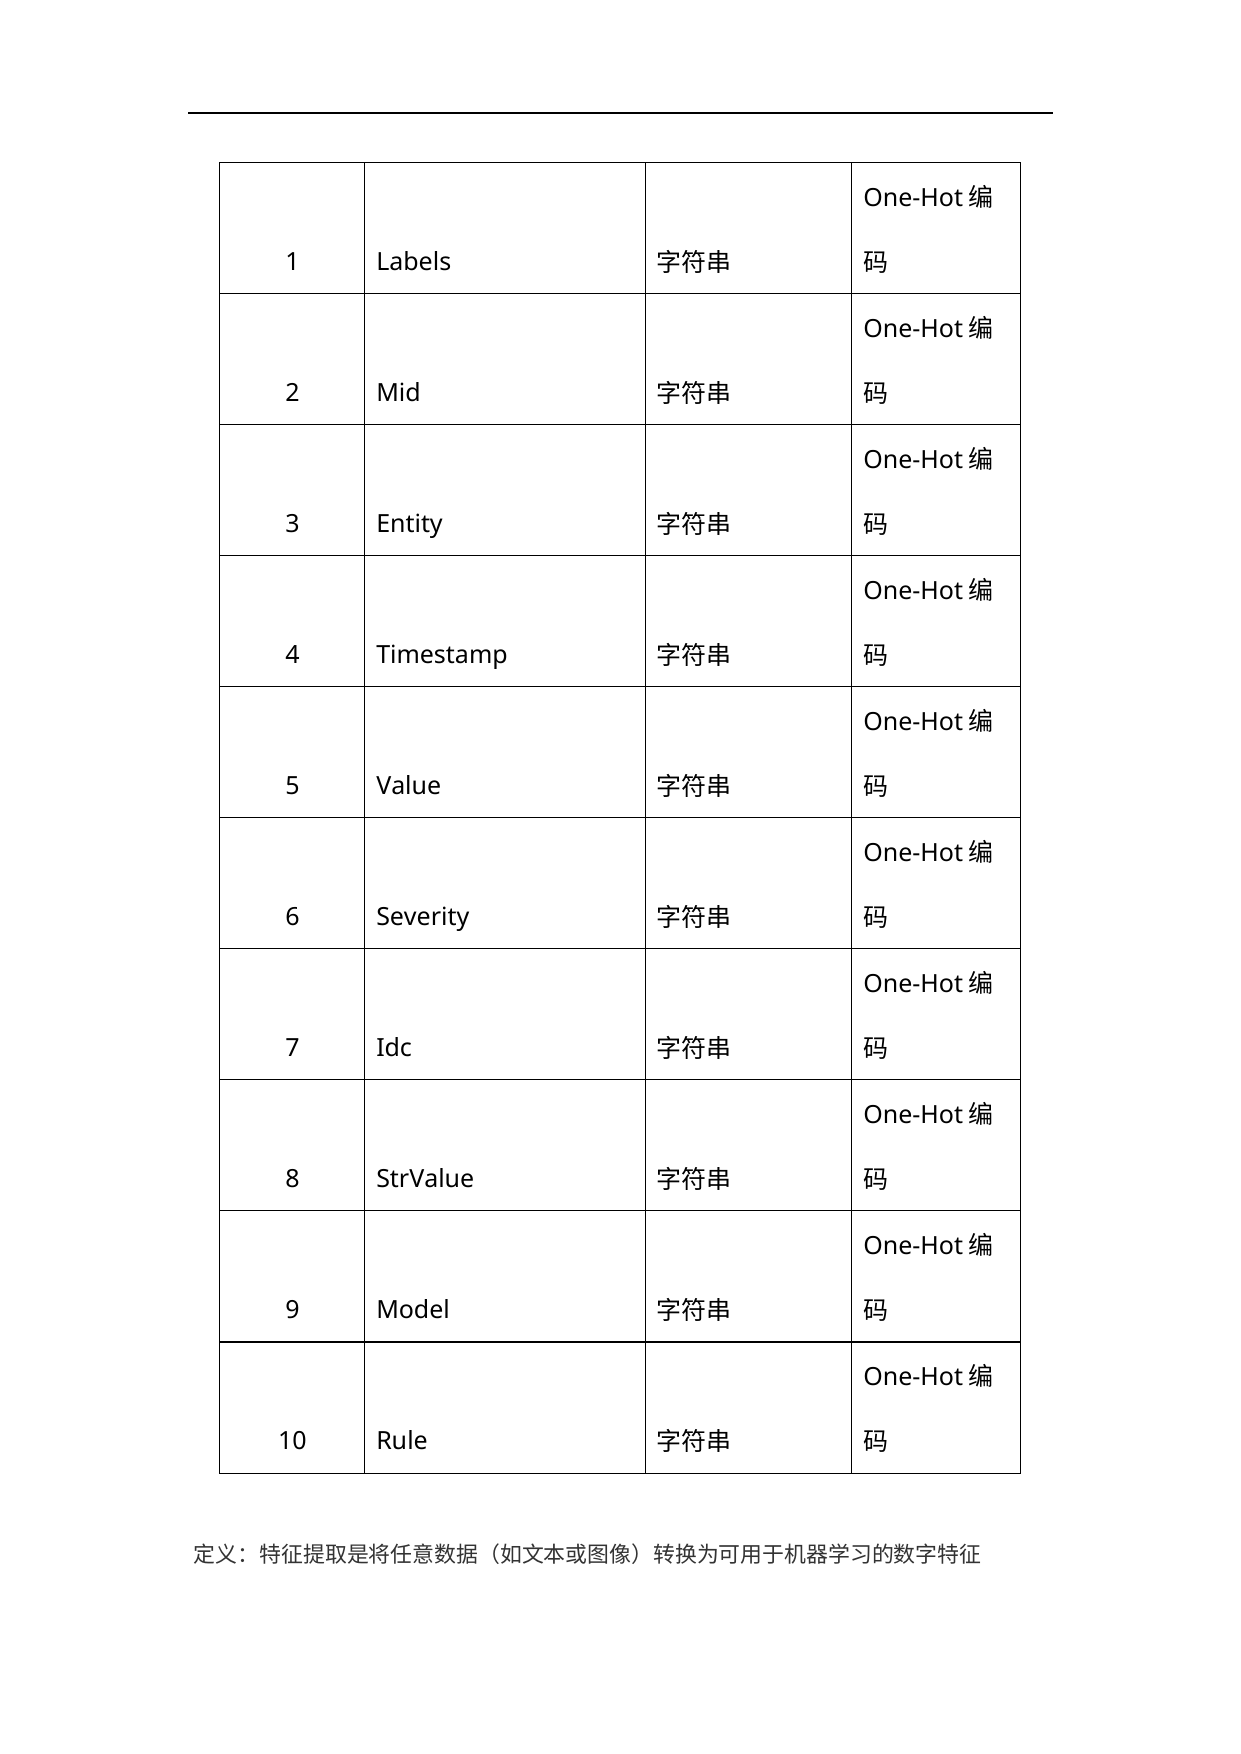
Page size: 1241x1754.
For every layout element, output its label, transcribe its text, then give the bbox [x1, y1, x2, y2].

table_cell 字符串 [646, 949, 851, 1079]
table_cell 字符串 [646, 1343, 851, 1472]
table_cell 字符串 [646, 687, 851, 817]
table_cell StrValue [365, 1080, 645, 1210]
table_cell One-Hot编码 [852, 949, 1020, 1079]
table_cell 6 [220, 818, 364, 948]
table_cell 字符串 [646, 294, 851, 424]
table_cell One-Hot编码 [852, 294, 1020, 424]
text 定义：特征提取是将任意数据（如文本或图像）转换为可用于机器学习的数字特征 [150, 1538, 1053, 1571]
table_cell Labels [365, 163, 645, 293]
table_cell Mid [365, 294, 645, 424]
table_cell One-Hot编码 [852, 1080, 1020, 1210]
table_cell One-Hot编码 [852, 1211, 1020, 1341]
table_cell Value [365, 687, 645, 817]
table_cell 字符串 [646, 1211, 851, 1341]
table_cell One-Hot编码 [852, 687, 1020, 817]
table_cell Timestamp [365, 556, 645, 686]
table_cell 4 [220, 556, 364, 686]
table_cell Rule [365, 1343, 645, 1472]
table_cell One-Hot编码 [852, 556, 1020, 686]
table_cell 字符串 [646, 556, 851, 686]
table_cell 5 [220, 687, 364, 817]
table_cell 8 [220, 1080, 364, 1210]
table_cell 字符串 [646, 818, 851, 948]
table_cell 字符串 [646, 1080, 851, 1210]
table_cell 10 [220, 1343, 364, 1472]
table_cell 7 [220, 949, 364, 1079]
table_cell One-Hot编码 [852, 425, 1020, 555]
table_cell 2 [220, 294, 364, 424]
table_cell 字符串 [646, 163, 851, 293]
table_cell Idc [365, 949, 645, 1079]
table_cell One-Hot编码 [852, 163, 1020, 293]
table_cell Model [365, 1211, 645, 1341]
table_cell Entity [365, 425, 645, 555]
table_cell 1 [220, 163, 364, 293]
table_cell 9 [220, 1211, 364, 1341]
table_cell One-Hot编码 [852, 818, 1020, 948]
table_cell One-Hot编码 [852, 1343, 1020, 1472]
table_cell 3 [220, 425, 364, 555]
table_cell Severity [365, 818, 645, 948]
table_cell 字符串 [646, 425, 851, 555]
